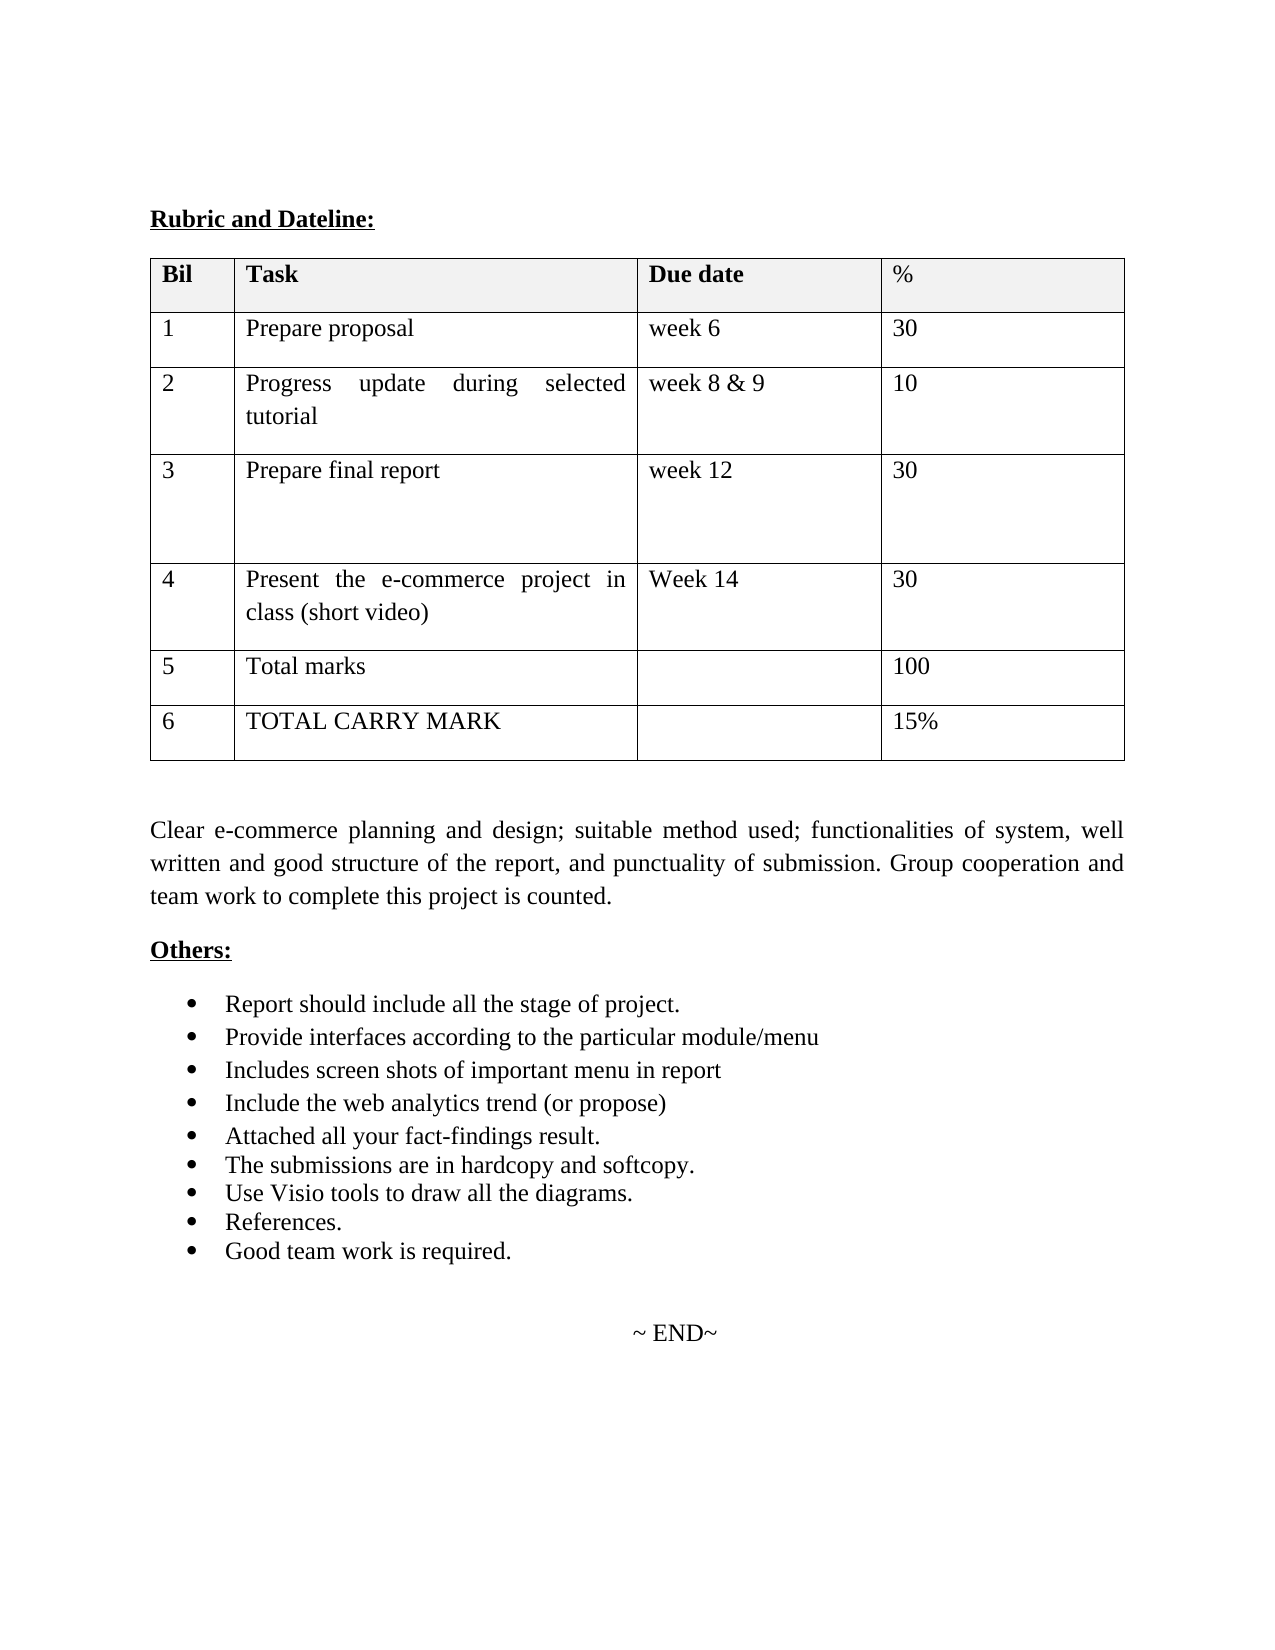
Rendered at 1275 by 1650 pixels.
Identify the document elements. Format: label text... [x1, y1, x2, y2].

table_header Due date [638, 259, 881, 312]
text Rubric and Dateline: [150, 204, 1125, 233]
table_cell 4 [151, 564, 234, 650]
list Includes screen shots of important menu in report [187, 1055, 1125, 1084]
table_cell Present the e-commerce project in class (short video) [235, 564, 637, 650]
table_cell week 8 & 9 [638, 368, 881, 454]
table_cell 1 [151, 313, 234, 367]
table_cell 5 [151, 651, 234, 705]
table_cell Prepare final report [235, 455, 637, 563]
table_cell week 12 [638, 455, 881, 563]
table_cell 30 [882, 455, 1124, 563]
table_cell 10 [882, 368, 1124, 454]
text Others: [150, 935, 1125, 964]
table_cell 30 [882, 564, 1124, 650]
table_cell 6 [151, 706, 234, 760]
list Provide interfaces according to the particular module/menu [187, 1022, 1125, 1051]
table_cell 15% [882, 706, 1124, 760]
table_cell week 6 [638, 313, 881, 367]
table_cell [638, 651, 881, 705]
table_header Bil [151, 259, 234, 312]
table_cell Progress update during selected tutorial [235, 368, 637, 454]
list References. [187, 1207, 1125, 1236]
table_header % [882, 259, 1124, 312]
table_cell 30 [882, 313, 1124, 367]
table_cell 3 [151, 455, 234, 563]
list Good team work is required. [187, 1236, 1125, 1265]
table_cell 2 [151, 368, 234, 454]
table_cell Week 14 [638, 564, 881, 650]
list Include the web analytics trend (or propose) [187, 1088, 1125, 1117]
table_cell Total marks [235, 651, 637, 705]
table_header Task [235, 259, 637, 312]
list Attached all your fact-findings result. [187, 1121, 1125, 1150]
list Report should include all the stage of project. [187, 989, 1125, 1018]
table_cell Prepare proposal [235, 313, 637, 367]
list ~ END~ [225, 1318, 1125, 1347]
table_cell TOTAL CARRY MARK [235, 706, 637, 760]
text Clear e-commerce planning and design; suitable method used; functionalities of system, well written and good structure of the report, and punctuality of submission. Group cooperation and team work to complete this project is counted. [150, 815, 1125, 910]
table_cell [638, 706, 881, 760]
table_cell 100 [882, 651, 1124, 705]
list The submissions are in hardcopy and softcopy. [187, 1150, 1125, 1178]
list Use Visio tools to draw all the diagrams. [187, 1178, 1125, 1207]
